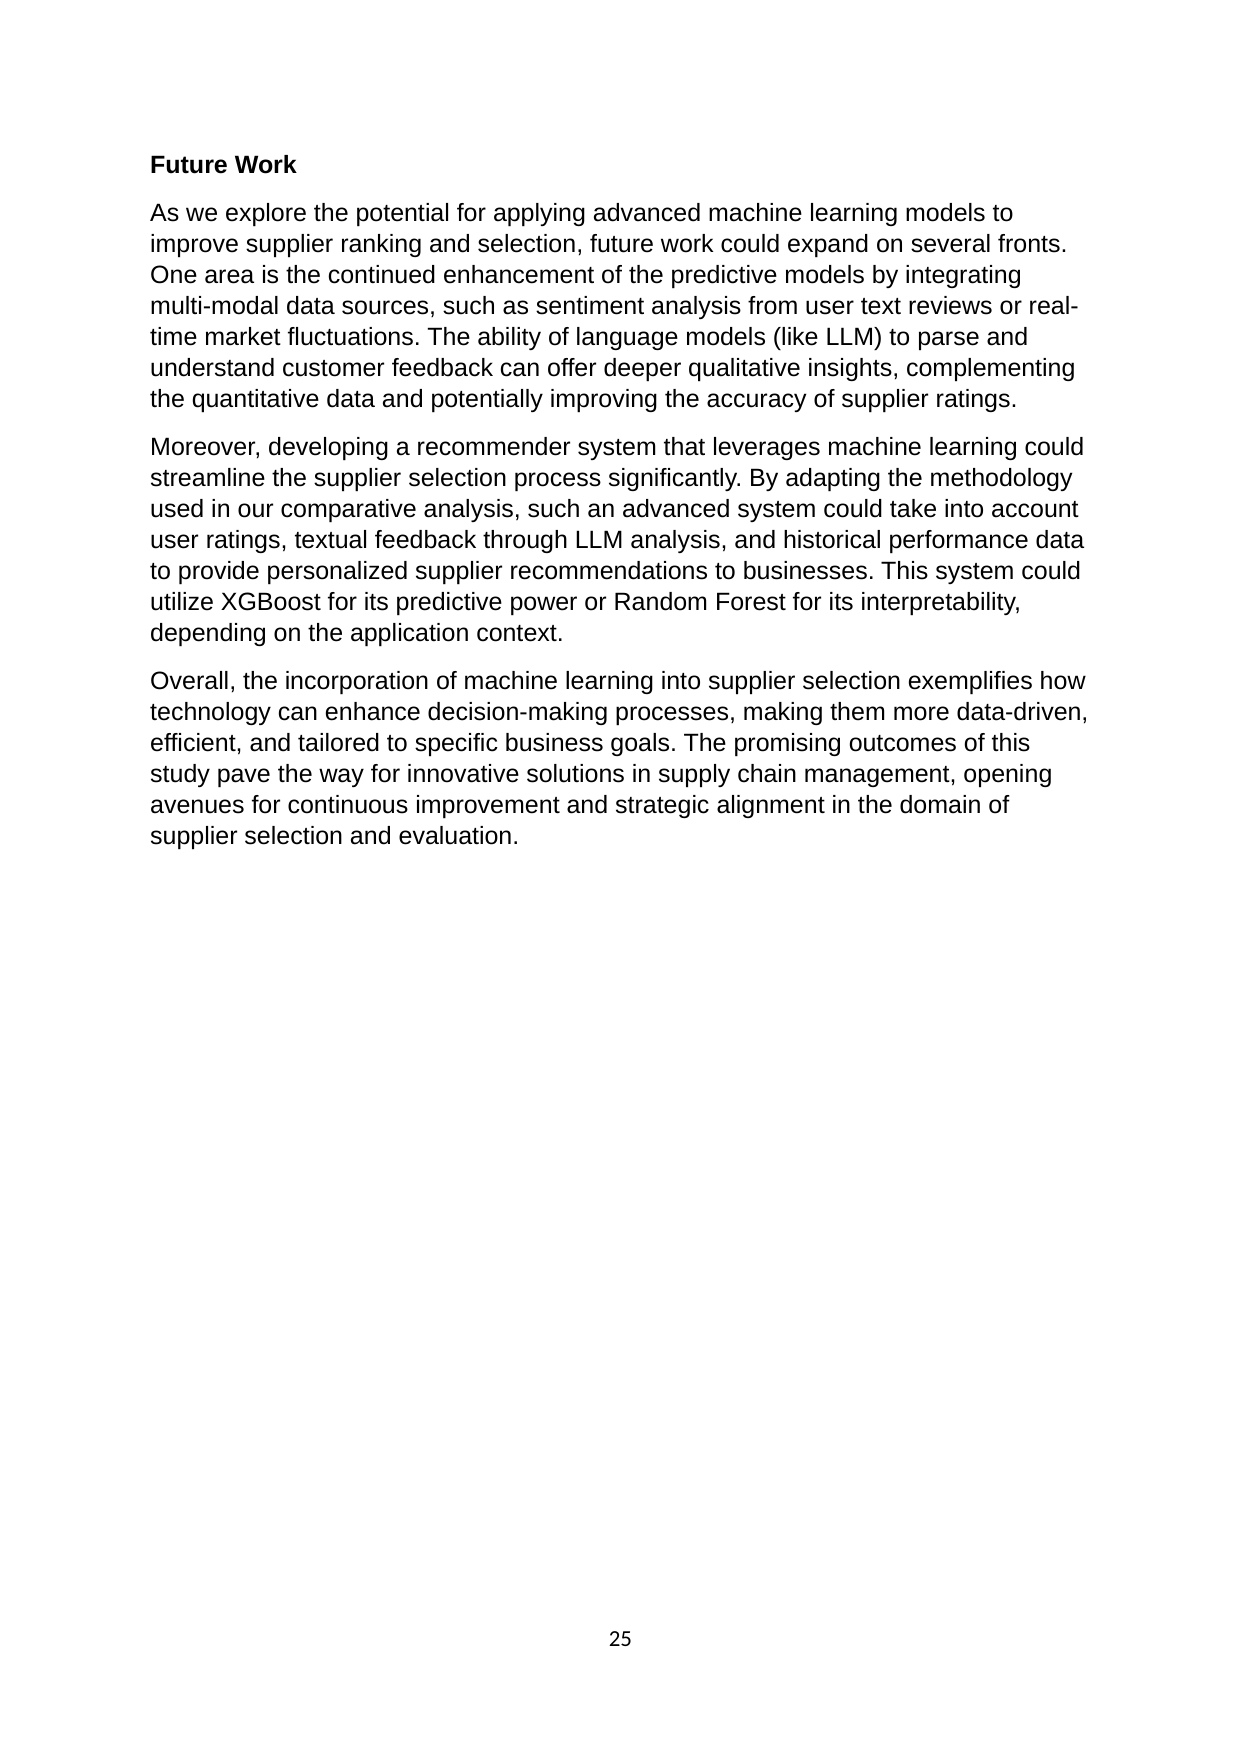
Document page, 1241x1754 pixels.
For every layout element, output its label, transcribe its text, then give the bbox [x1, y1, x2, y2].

text Future Work [150, 150, 1090, 179]
text Overall, the incorporation of machine learning into supplier selection exemplifies how technology can enhance decision-making processes, making them more data-driven, efficient, and tailored to specific business goals. The promising outcomes of this study pave the way for innovative solutions in supply chain management, opening avenues for continuous improvement and strategic alignment in the domain of supplier selection and evaluation. [150, 666, 1090, 849]
text Moreover, developing a recommender system that leverages machine learning could streamline the supplier selection process significantly. By adapting the methodology used in our comparative analysis, such an advanced system could take into account user ratings, textual feedback through LLM analysis, and historical performance data to provide personalized supplier recommendations to businesses. This system could utilize XGBoost for its predictive power or Random Forest for its interpretability, depending on the application context. [150, 432, 1090, 647]
text As we explore the potential for applying advanced machine learning models to improve supplier ranking and selection, future work could expand on several fronts. One area is the continued enhancement of the predictive models by integrating multi-modal data sources, such as sentiment analysis from user text reviews or real-time market fluctuations. The ability of language models (like LLM) to parse and understand customer feedback can offer deeper qualitative insights, complementing the quantitative data and potentially improving the accuracy of supplier ratings. [150, 198, 1090, 413]
